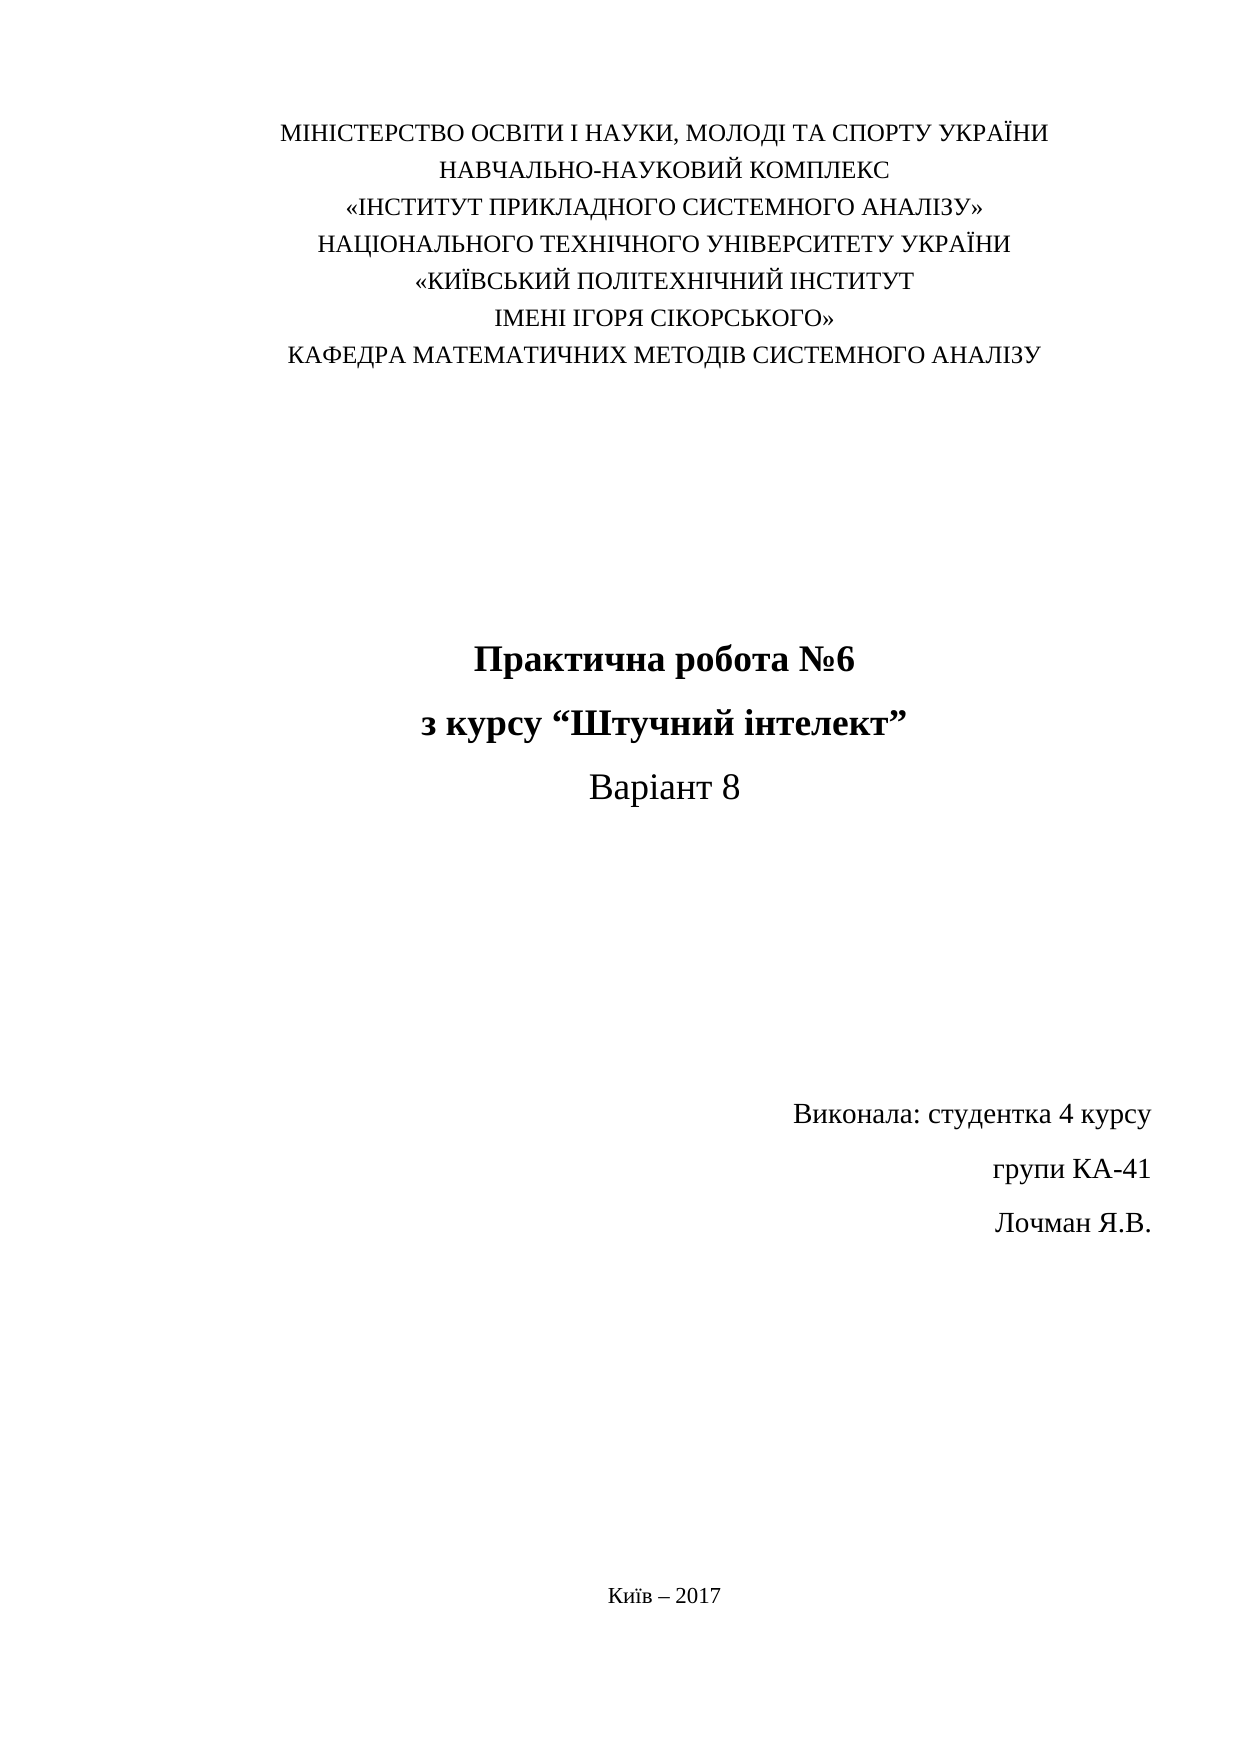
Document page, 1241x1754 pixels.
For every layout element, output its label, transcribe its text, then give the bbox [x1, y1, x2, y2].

text Виконала: студентка 4 курсу [177, 1097, 1152, 1130]
text «ІНСТИТУТ ПРИКЛАДНОГО СИСТЕМНОГО АНАЛІЗУ» [177, 192, 1152, 221]
text Київ – 2017 [177, 1582, 1152, 1609]
text Лочман Я.В. [177, 1205, 1152, 1239]
text НАЦІОНАЛЬНОГО ТЕХНІЧНОГО УНІВЕРСИТЕТУ УКРАЇНИ [177, 229, 1152, 258]
text МІНІСТЕРСТВО ОСВІТИ І НАУКИ, МОЛОДІ ТА СПОРТУ УКРАЇНИ [177, 118, 1152, 147]
text групи КА-41 [177, 1151, 1152, 1184]
text «КИЇВСЬКИЙ ПОЛІТЕХНІЧНИЙ ІНСТИТУТ [177, 266, 1152, 295]
text з курсу “Штучний інтелект” [177, 700, 1152, 743]
text Варіант 8 [177, 764, 1152, 807]
text ІМЕНІ ІГОРЯ СІКОРСЬКОГО» [177, 303, 1152, 332]
text Практична робота №6 [177, 636, 1152, 679]
text КАФЕДРА МАТЕМАТИЧНИХ МЕТОДІВ СИСТЕМНОГО АНАЛІЗУ [177, 341, 1152, 369]
text НАВЧАЛЬНО-НАУКОВИЙ КОМПЛЕКС [177, 155, 1152, 184]
